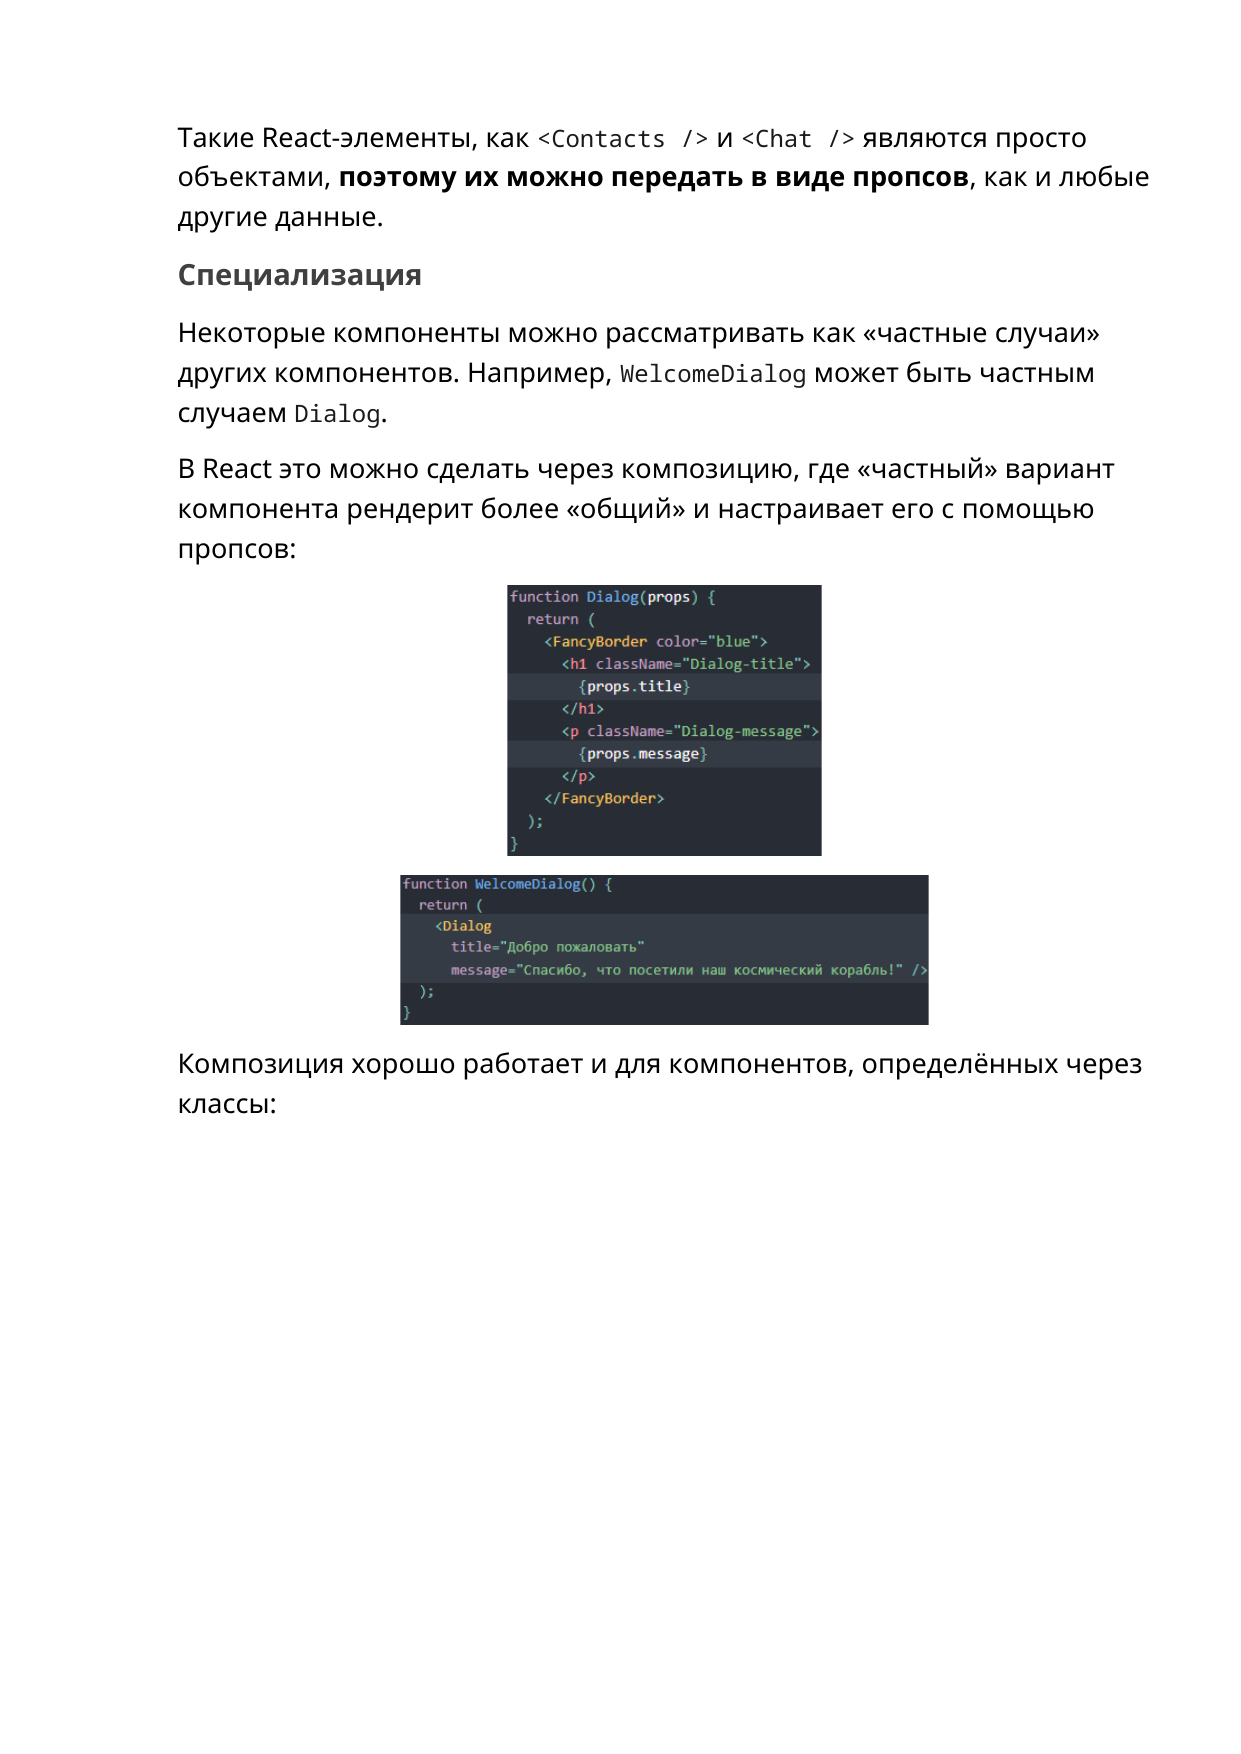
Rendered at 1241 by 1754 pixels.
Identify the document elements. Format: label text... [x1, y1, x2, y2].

text Композиция хорошо работает и для компонентов, определённых через классы: [177, 1044, 1152, 1121]
text Такие React-элементы, как <Contacts /> и <Chat /> являются просто объектами, поэтому их можно передать в виде пропсов, как и любые другие данные. [177, 118, 1152, 234]
text Некоторые компоненты можно рассматривать как «частные случаи» других компонентов. Например, WelcomeDialog может быть частным случаем Dialog. [177, 314, 1152, 430]
picture [400, 875, 929, 1025]
text В React это можно сделать через композицию, где «частный» вариант компонента рендерит более «общий» и настраивает его с помощью пропсов: [177, 450, 1152, 566]
picture [507, 585, 822, 856]
subtitle Специализация [177, 254, 1152, 294]
